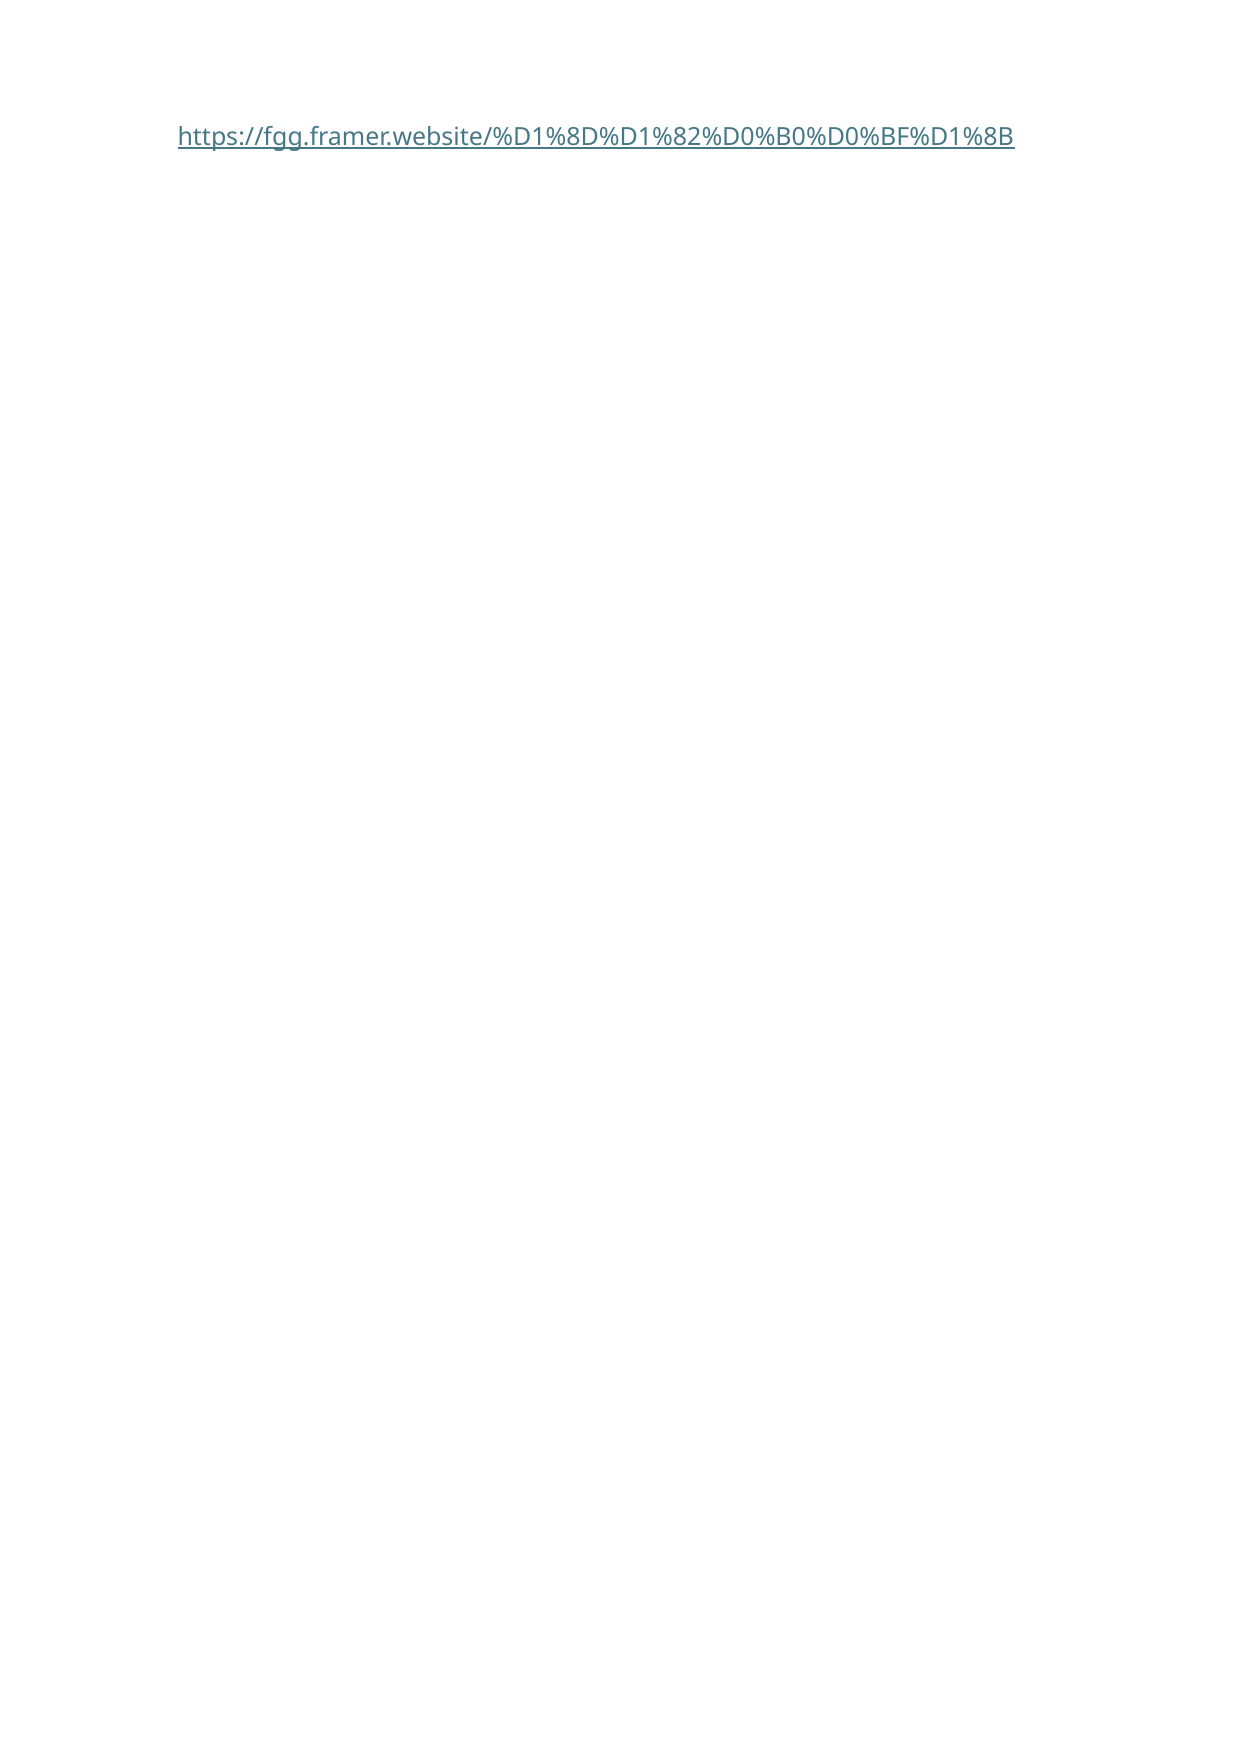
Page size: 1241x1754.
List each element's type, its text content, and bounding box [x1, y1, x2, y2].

text https://fgg.framer.website/%D1%8D%D1%82%D0%B0%D0%BF%D1%8B [177, 118, 1152, 152]
